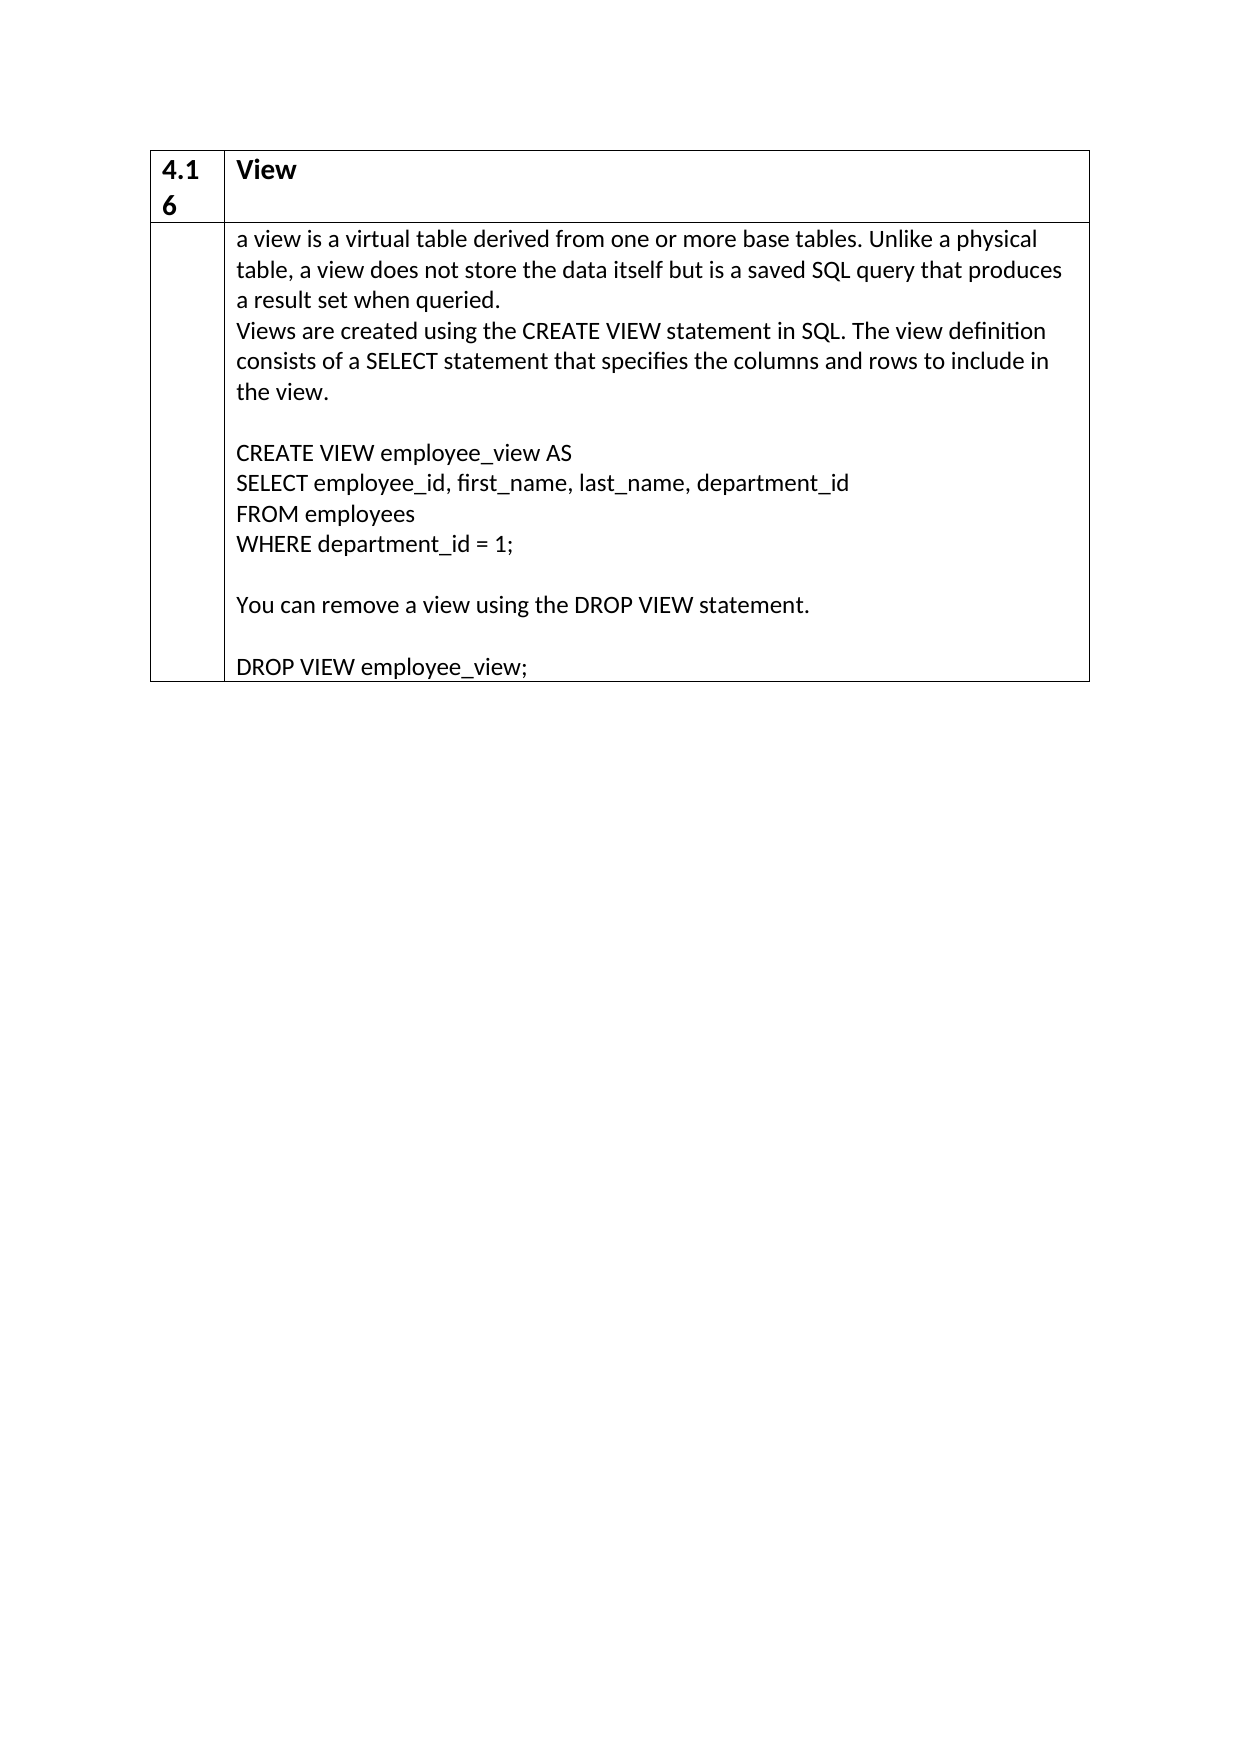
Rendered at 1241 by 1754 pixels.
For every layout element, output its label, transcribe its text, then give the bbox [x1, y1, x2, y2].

table_cell 4.16 [151, 151, 224, 222]
table_cell [151, 223, 224, 681]
table_cell a view is a virtual table derived from one or more base tables. Unlike a physical table, a view does not store the data itself but is a saved SQL query that produces a result set when queried. Views are created using the CREATE VIEW statement in SQL. The view definition consists of a SELECT statement that specifies the columns and rows to include in the view. CREATE VIEW employee_view AS SELECT employee_id, first_name, last_name, department_id FROM employees WHERE department_id = 1; You can remove a view using the DROP VIEW statement. DROP VIEW employee_view; [225, 223, 1089, 681]
table_cell View [225, 151, 1089, 222]
